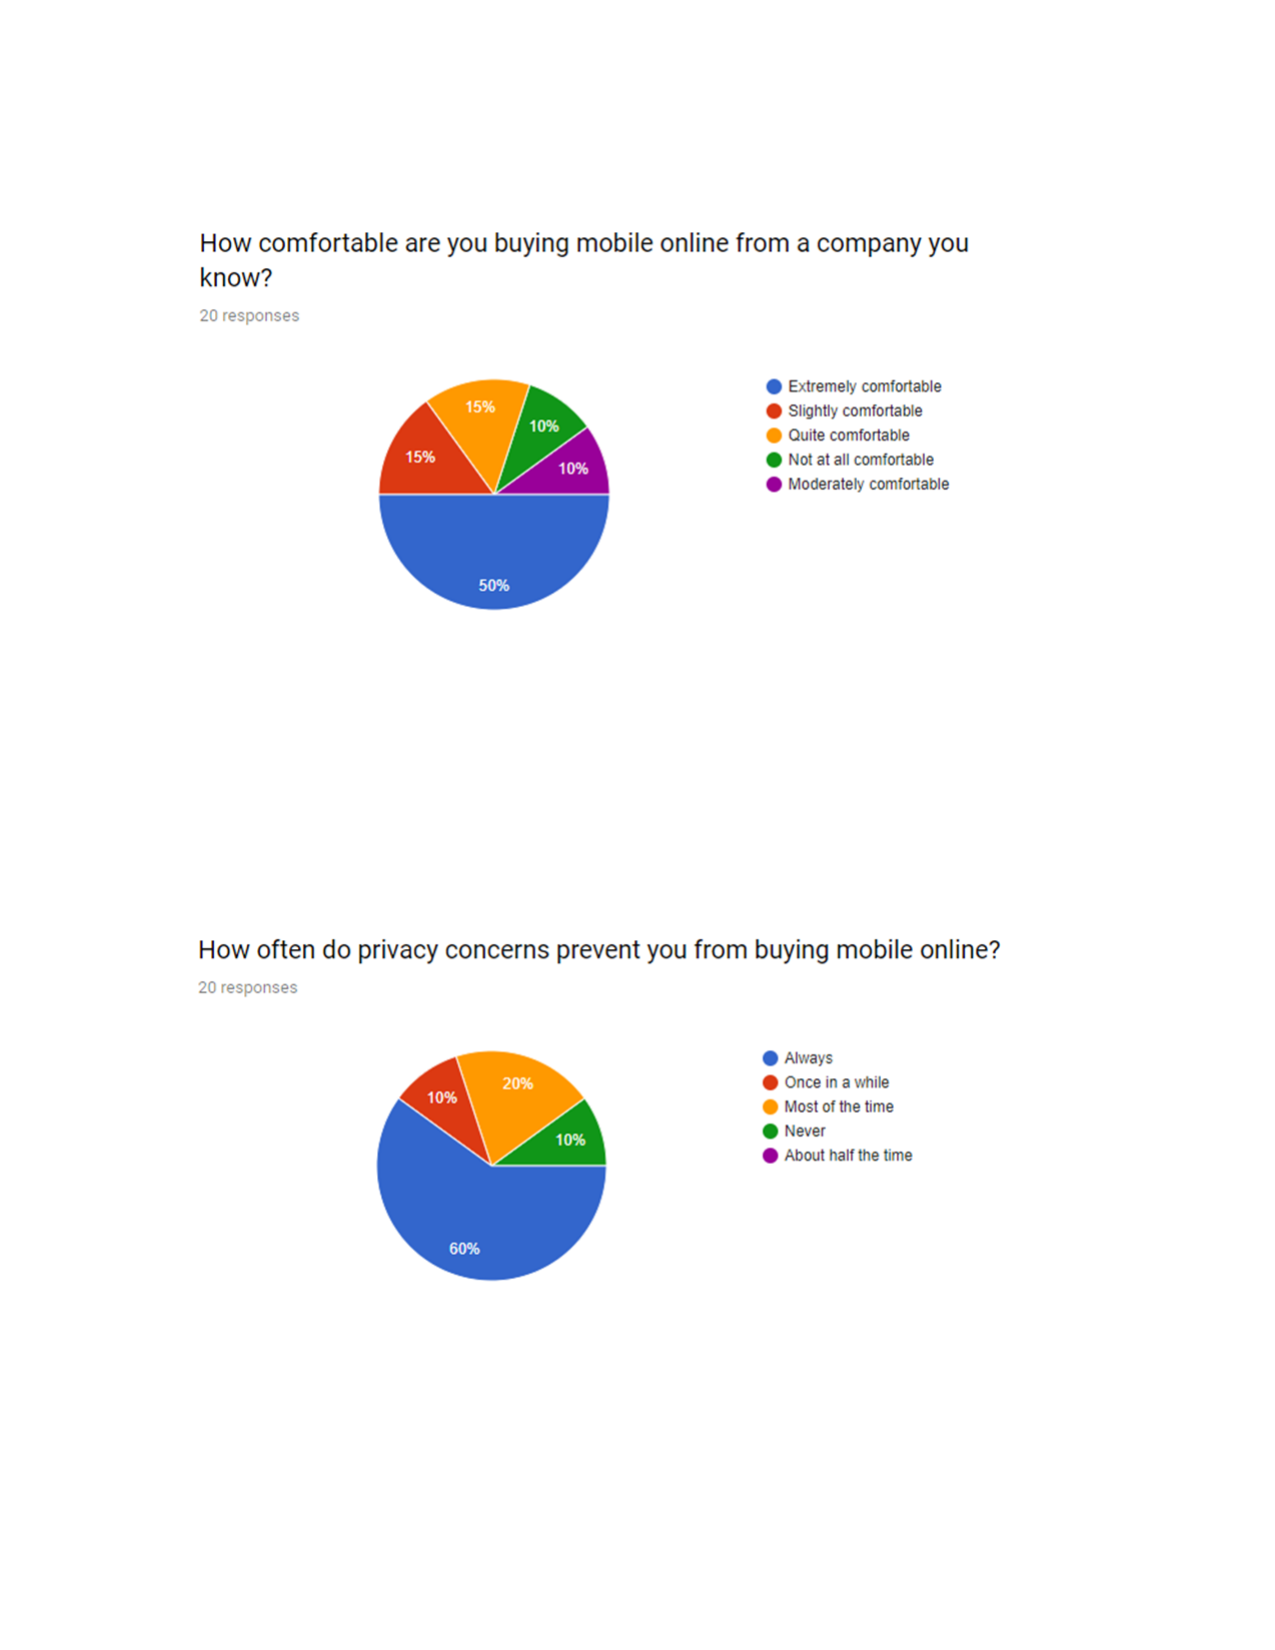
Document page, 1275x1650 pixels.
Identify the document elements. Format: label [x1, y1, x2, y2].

picture [150, 833, 1125, 1395]
picture [150, 150, 1125, 704]
